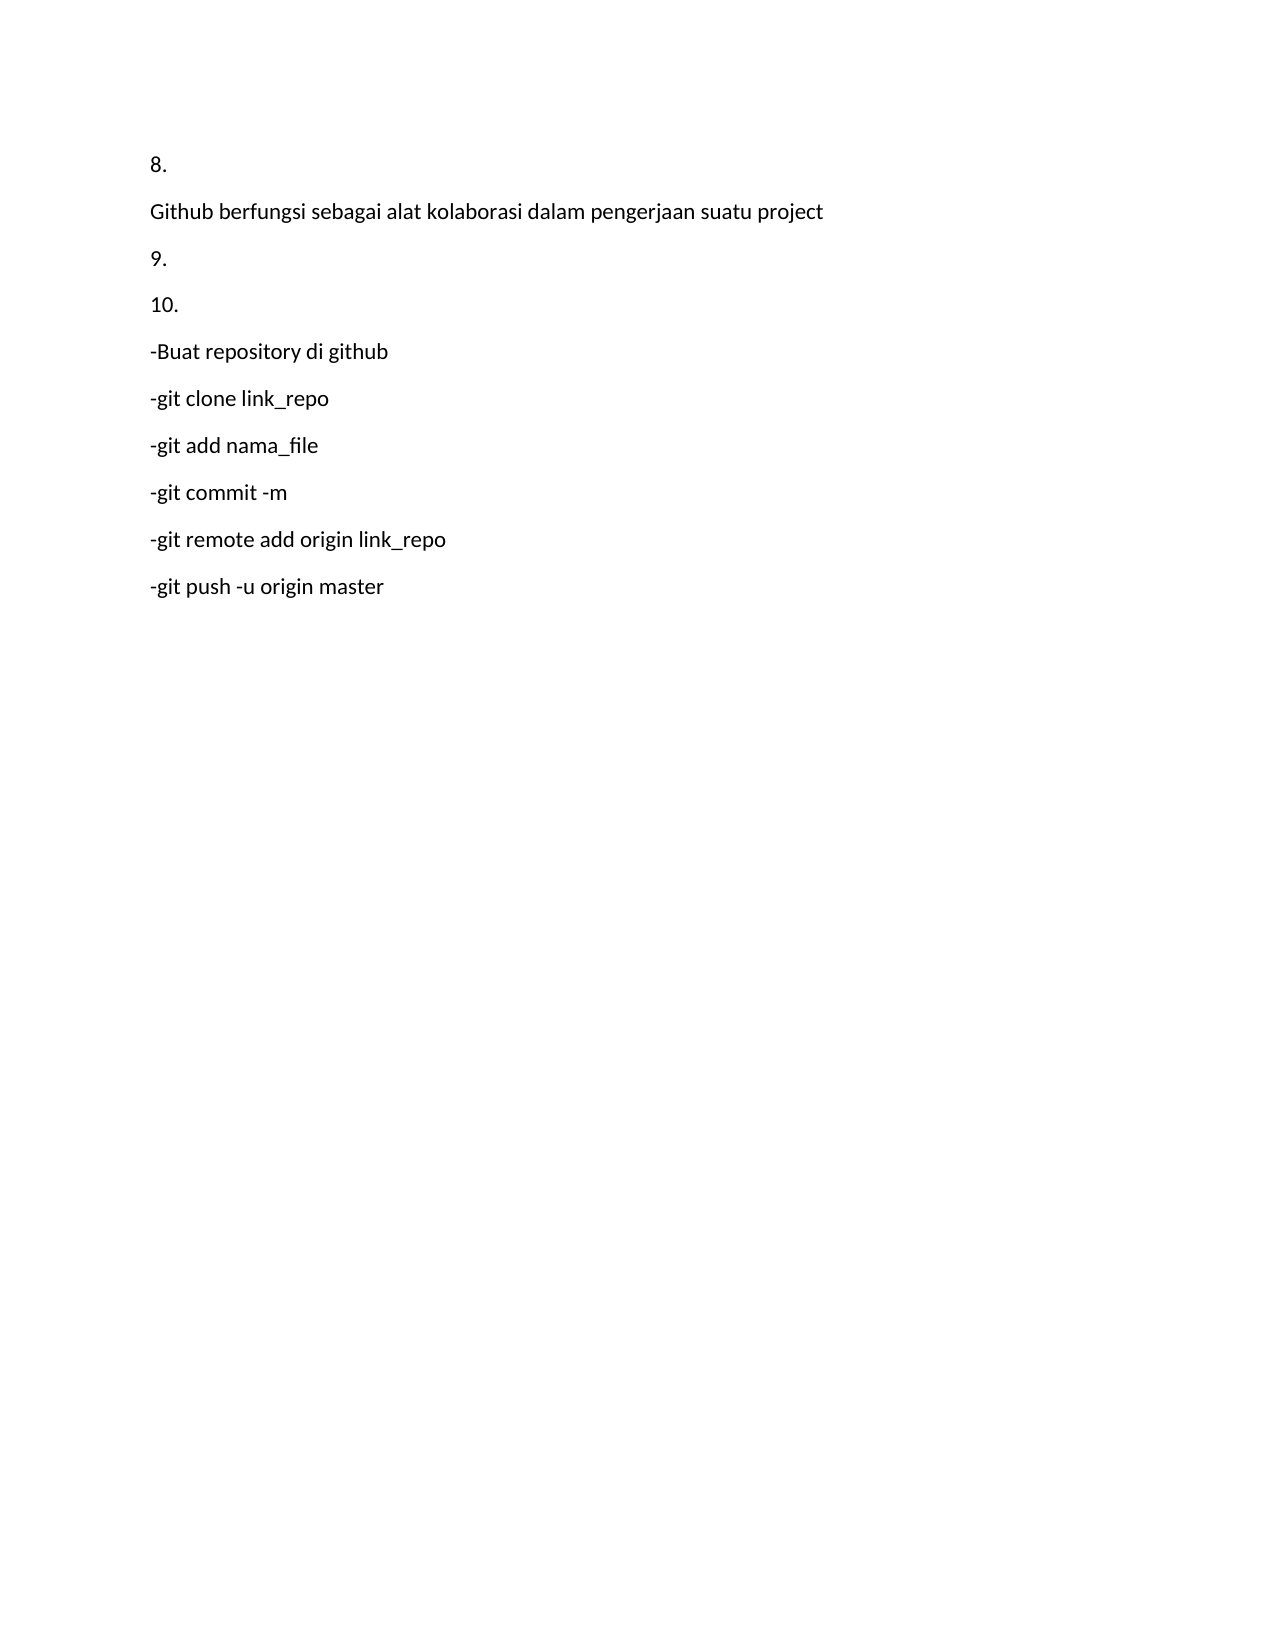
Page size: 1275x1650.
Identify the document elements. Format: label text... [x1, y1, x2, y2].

text -git commit -m [150, 478, 1125, 506]
text -git add nama_file [150, 431, 1125, 459]
text Github berfungsi sebagai alat kolaborasi dalam pengerjaan suatu project [150, 197, 1125, 225]
text -Buat repository di github [150, 337, 1125, 366]
text -git clone link_repo [150, 384, 1125, 412]
text 9. [150, 244, 1125, 272]
text 10. [150, 291, 1125, 319]
text -git push -u origin master [150, 572, 1125, 600]
text -git remote add origin link_repo [150, 525, 1125, 553]
text 8. [150, 150, 1125, 178]
